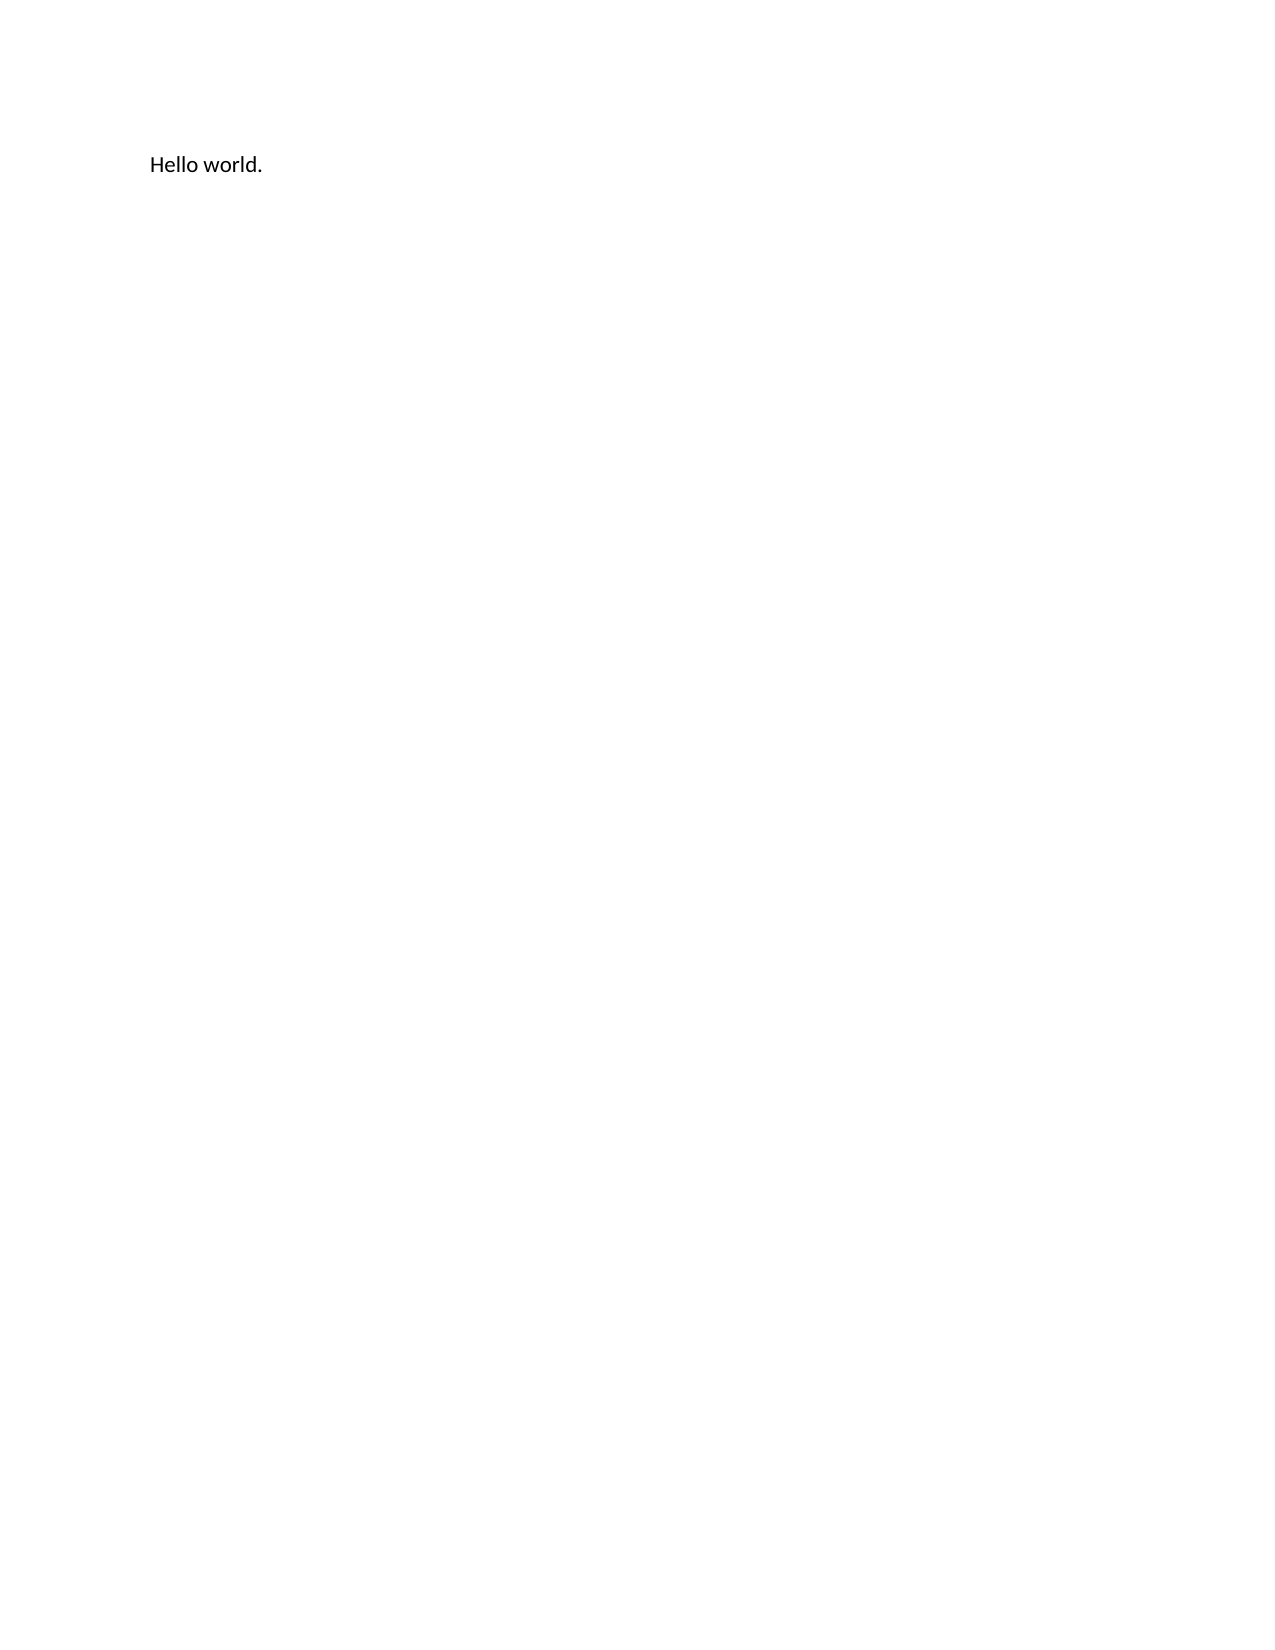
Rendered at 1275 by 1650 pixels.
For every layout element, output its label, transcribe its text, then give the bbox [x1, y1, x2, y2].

text Hello world. [150, 150, 1125, 178]
